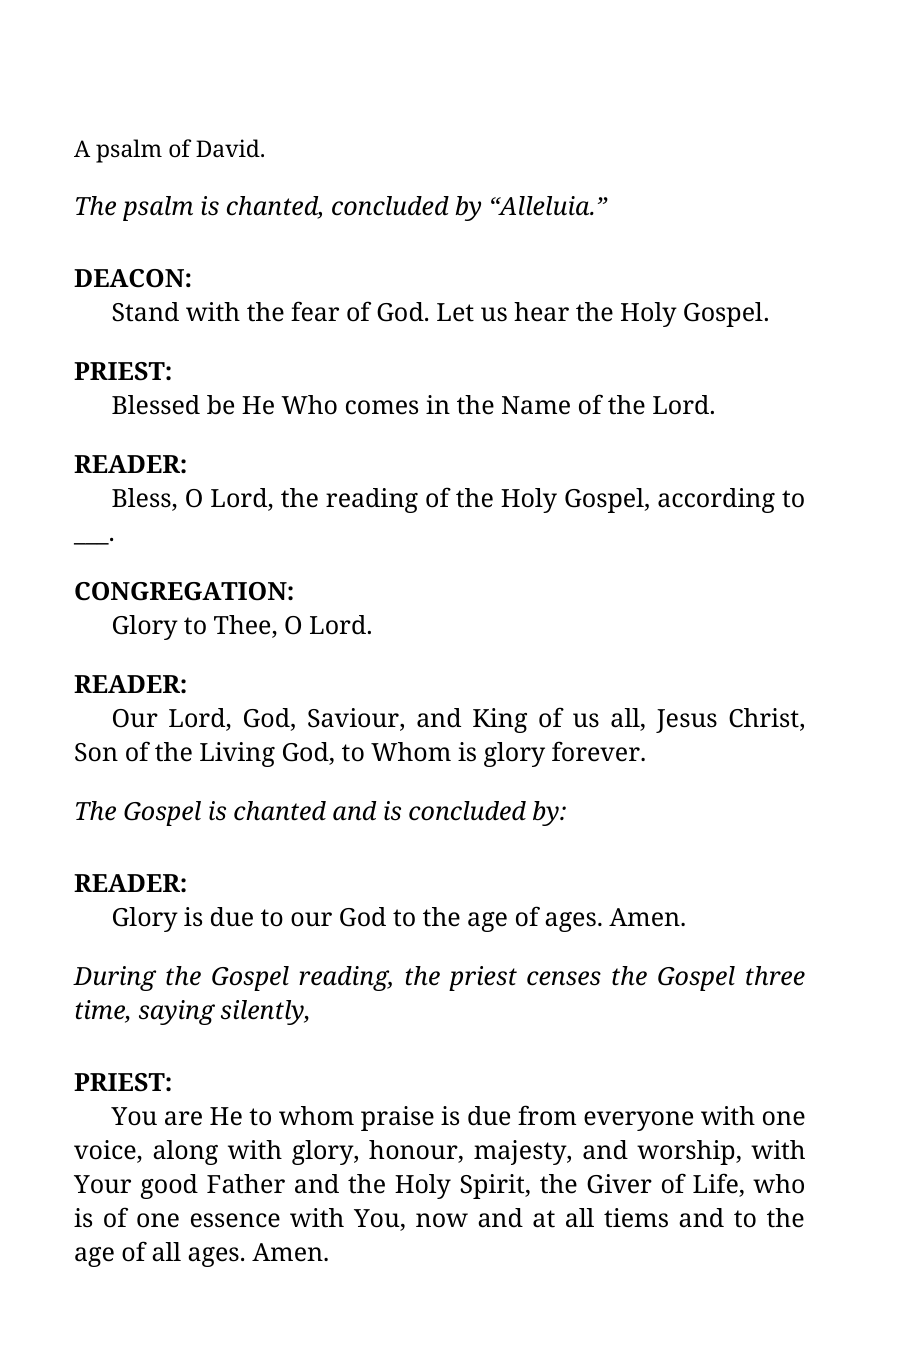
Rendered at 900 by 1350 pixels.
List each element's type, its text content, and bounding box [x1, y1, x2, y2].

text During the Gospel reading, the priest censes the Gospel three time, saying silently, [74, 959, 806, 1027]
text Blessed be He Who comes in the Name of the Lord. [74, 387, 806, 422]
text Our Lord, God, Saviour, and King of us all, Jesus Christ, Son of the Living God, to Whom is glory forever. [74, 701, 806, 769]
text CONGREGATION: [74, 574, 806, 608]
text A psalm of David. [74, 132, 806, 164]
text DEACON: [74, 260, 806, 294]
text Bless, O Lord, the reading of the Holy Gospel, according to ___. [74, 481, 806, 549]
text Stand with the fear of God. Let us hear the Holy Gospel. [74, 294, 806, 328]
text You are He to whom praise is due from everyone with one voice, along with glory, honour, majesty, and worship, with Your good Father and the Holy Spirit, the Giver of Life, who is of one essence with You, now and at all tiems and to the age of all ages. Amen. [74, 1098, 806, 1269]
text Glory is due to our God to the age of ages. Amen. [74, 900, 806, 934]
text PRIEST: [74, 353, 806, 387]
text READER: [74, 447, 806, 481]
text PRIEST: [74, 1064, 806, 1098]
text The psalm is chanted, concluded by “Alleluia.” [74, 189, 806, 223]
text Glory to Thee, O Lord. [74, 608, 806, 642]
text READER: [74, 866, 806, 900]
text READER: [74, 667, 806, 701]
text The Gospel is chanted and is concluded by: [74, 794, 806, 828]
